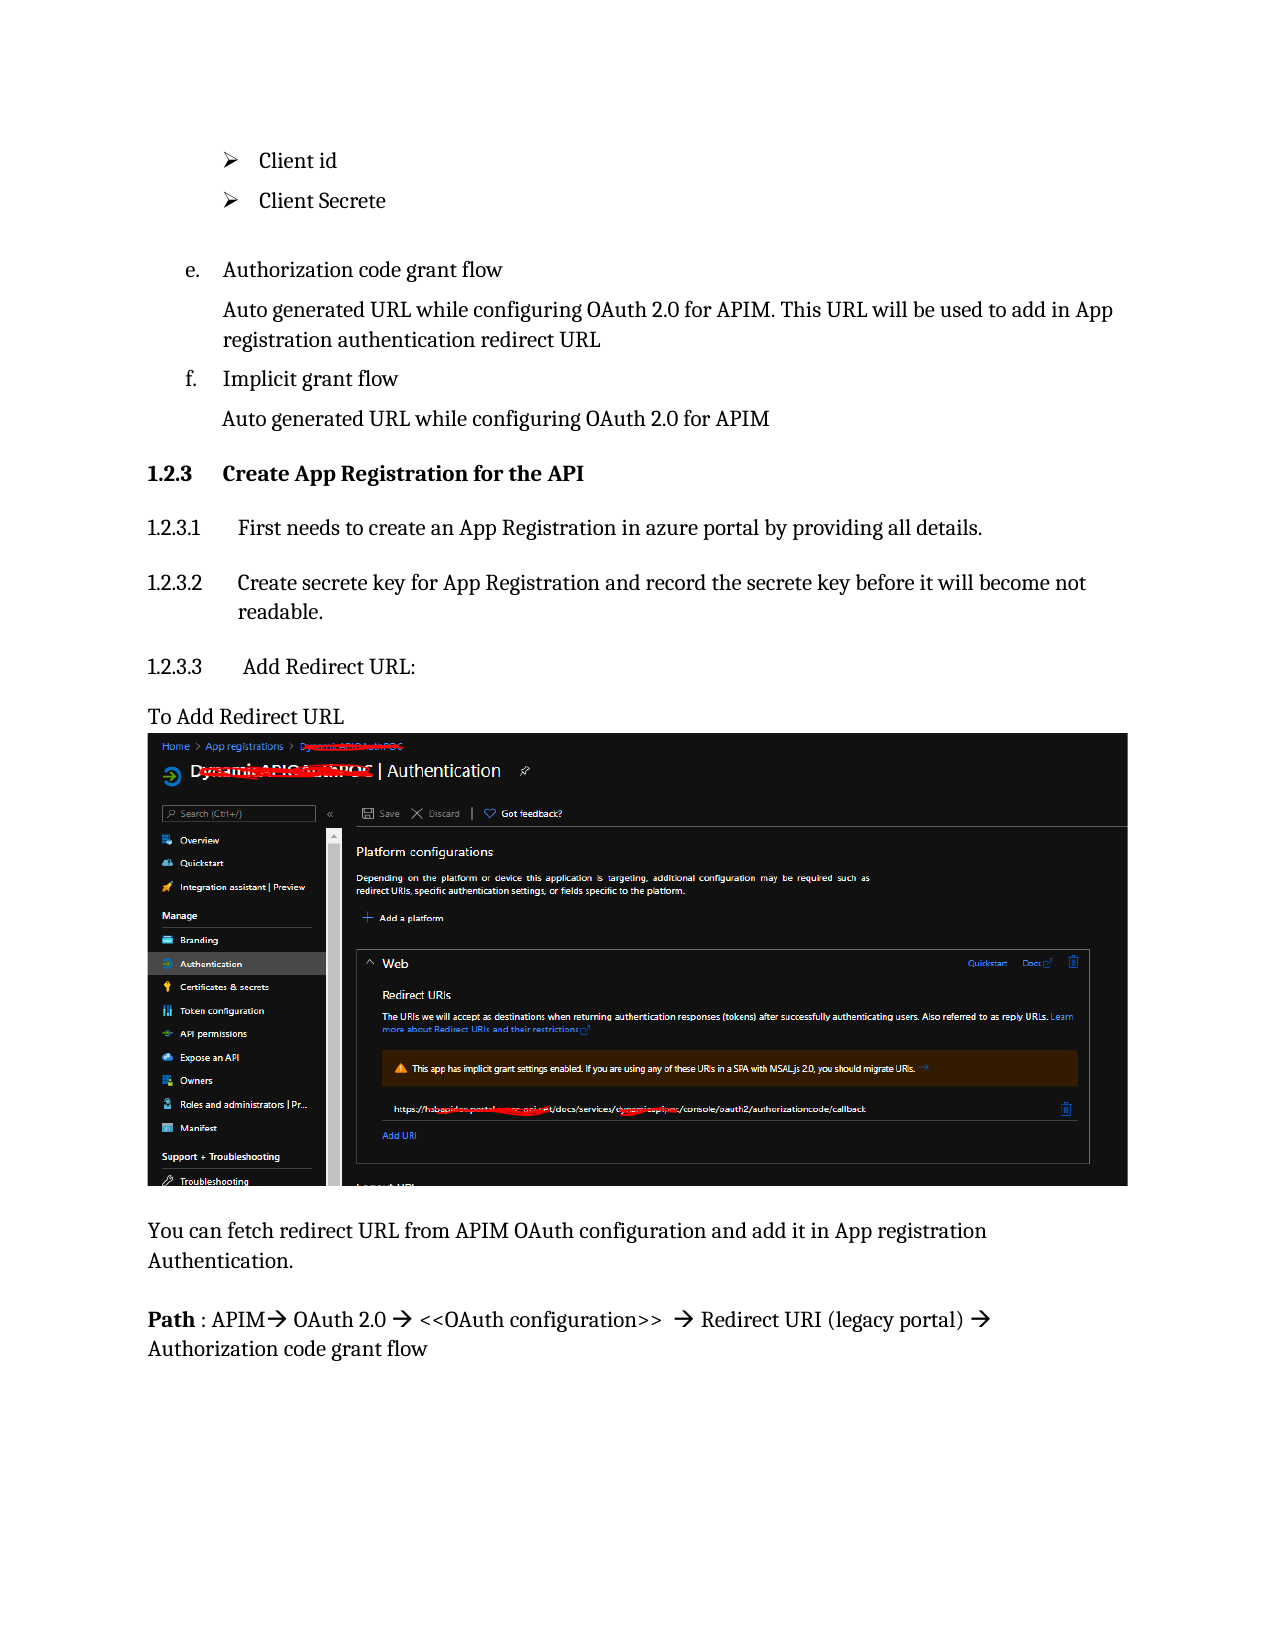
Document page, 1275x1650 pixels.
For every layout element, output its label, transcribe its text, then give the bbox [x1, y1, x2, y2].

text Auto generated URL while configuring OAuth 2.0 for APIM [148, 406, 1127, 432]
subtitle Add Redirect URL: [148, 653, 1127, 680]
text Path : APIM OAuth 2.0 <<OAuth configuration>> Redirect URI (legacy portal) Authorization code grant flow [148, 1306, 1127, 1362]
subtitle Create secrete key for App Registration and record the secrete key before it will become not readable. [148, 569, 1127, 625]
text You can fetch redirect URL from APIM OAuth configuration and add it in App registration Authentication. [148, 1218, 1127, 1274]
list Client id [222, 148, 1127, 174]
picture [147, 733, 1128, 1186]
list Implicit grant flow [185, 366, 1127, 393]
list Auto generated URL while configuring OAuth 2.0 for APIM. This URL will be used to add in App registration authentication redirect URL [223, 297, 1127, 353]
subtitle First needs to create an App Registration in azure portal by providing all details. [148, 515, 1127, 541]
subtitle Create App Registration for the API [148, 461, 1127, 487]
list Client Secrete [222, 188, 1127, 214]
list Authorization code grant flow [185, 257, 1127, 283]
text To Add Redirect URL [148, 704, 1127, 730]
